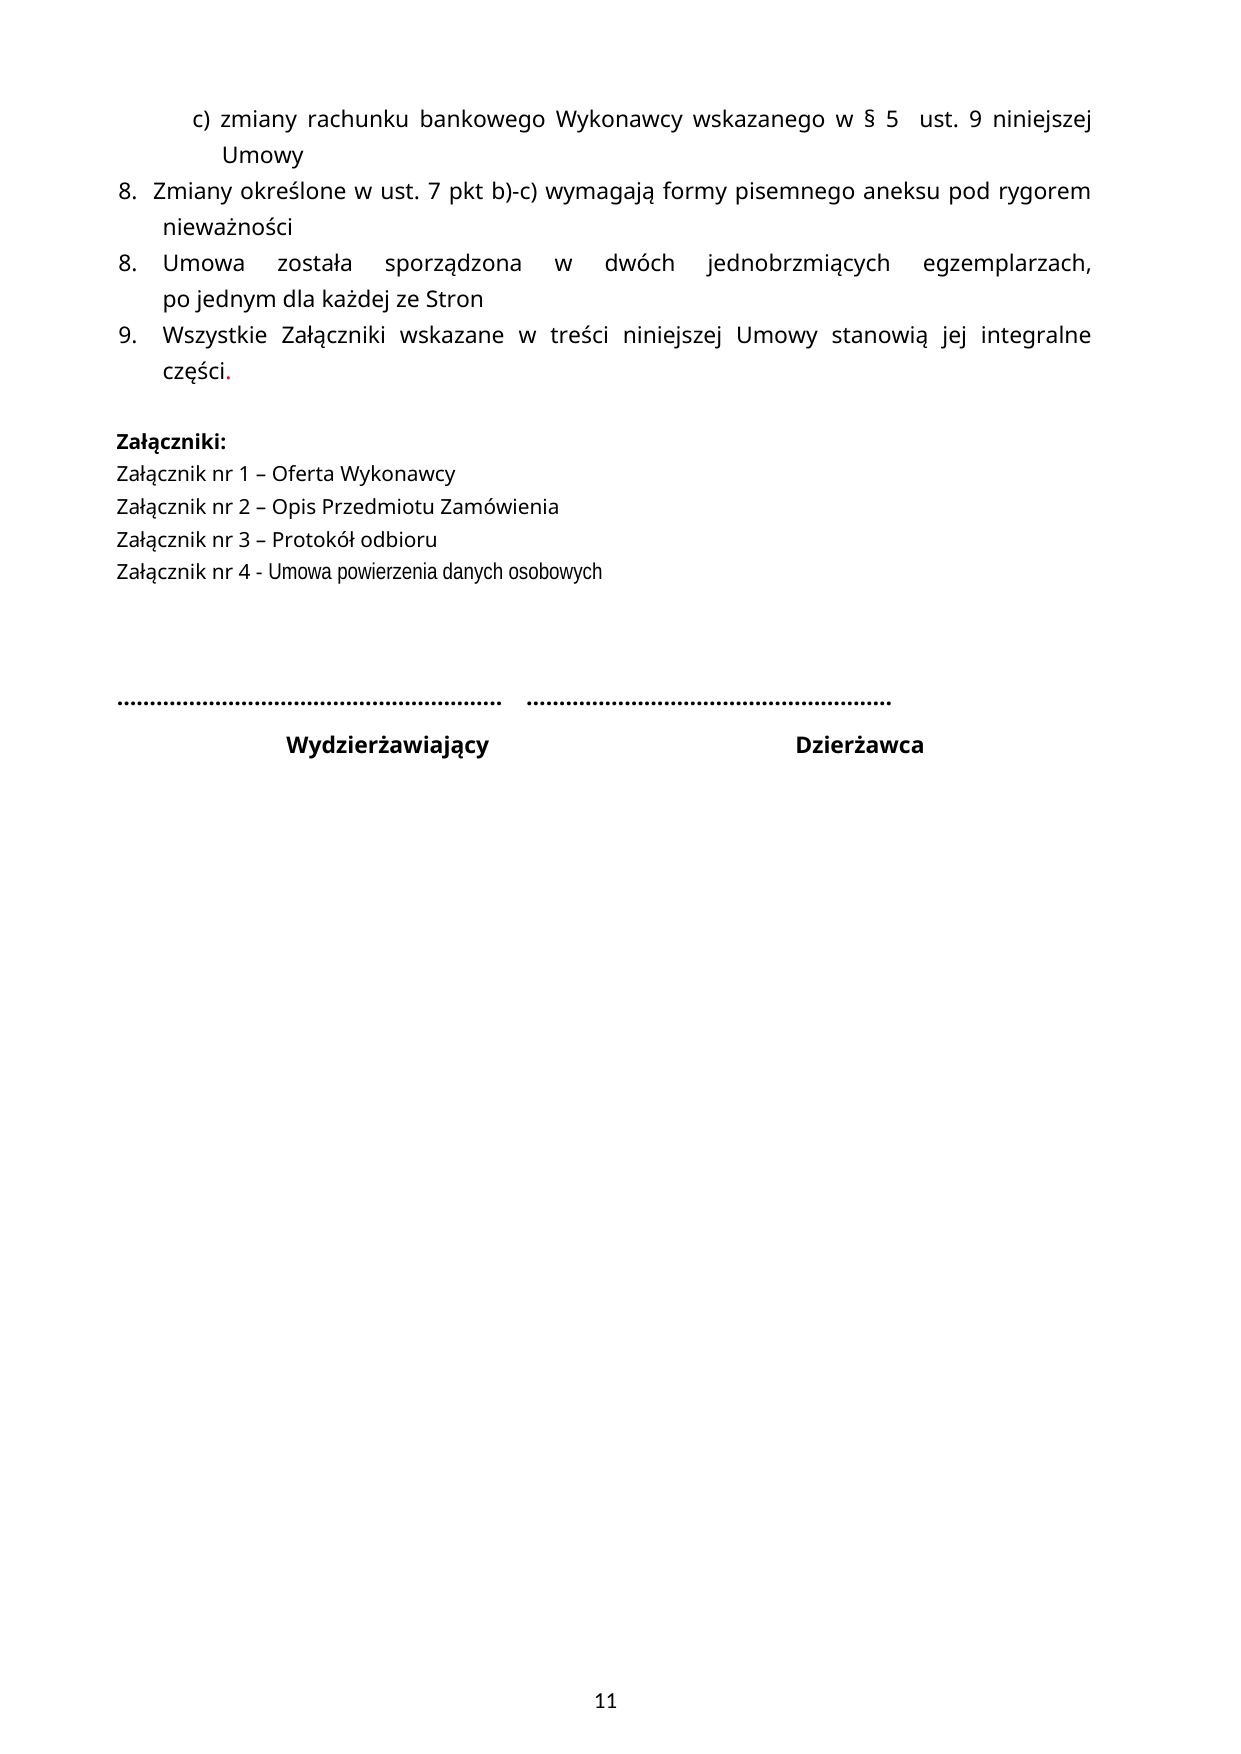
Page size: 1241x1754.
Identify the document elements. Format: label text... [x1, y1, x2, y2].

text Załącznik nr 4 - Umowa powierzenia danych osobowych [116, 557, 1093, 586]
text Załączniki: [116, 427, 1093, 455]
text c) zmiany rachunku bankowego Wykonawcy wskazanego w § 5 ust. 9 niniejszej Umowy [192, 103, 1093, 171]
list Umowa została sporządzona w dwóch jednobrzmiących egzemplarzach, po jednym dla każdej ze Stron [118, 247, 1093, 314]
text 8. Zmiany określone w ust. 7 pkt b)-c) wymagają formy pisemnego aneksu pod rygorem nieważności [118, 175, 1093, 242]
text Załącznik nr 3 – Protokół odbioru [116, 525, 1093, 553]
list Wszystkie Załączniki wskazane w treści niniejszej Umowy stanowią jej integralne części. [118, 319, 1093, 386]
text Wydzierżawiający Dzierżawca [118, 729, 1093, 761]
text Załącznik nr 1 – Oferta Wykonawcy [116, 459, 1093, 488]
text ………………………………………………….. ……………………………………………….. [117, 681, 1093, 712]
text Załącznik nr 2 – Opis Przedmiotu Zamówienia [116, 492, 1093, 521]
